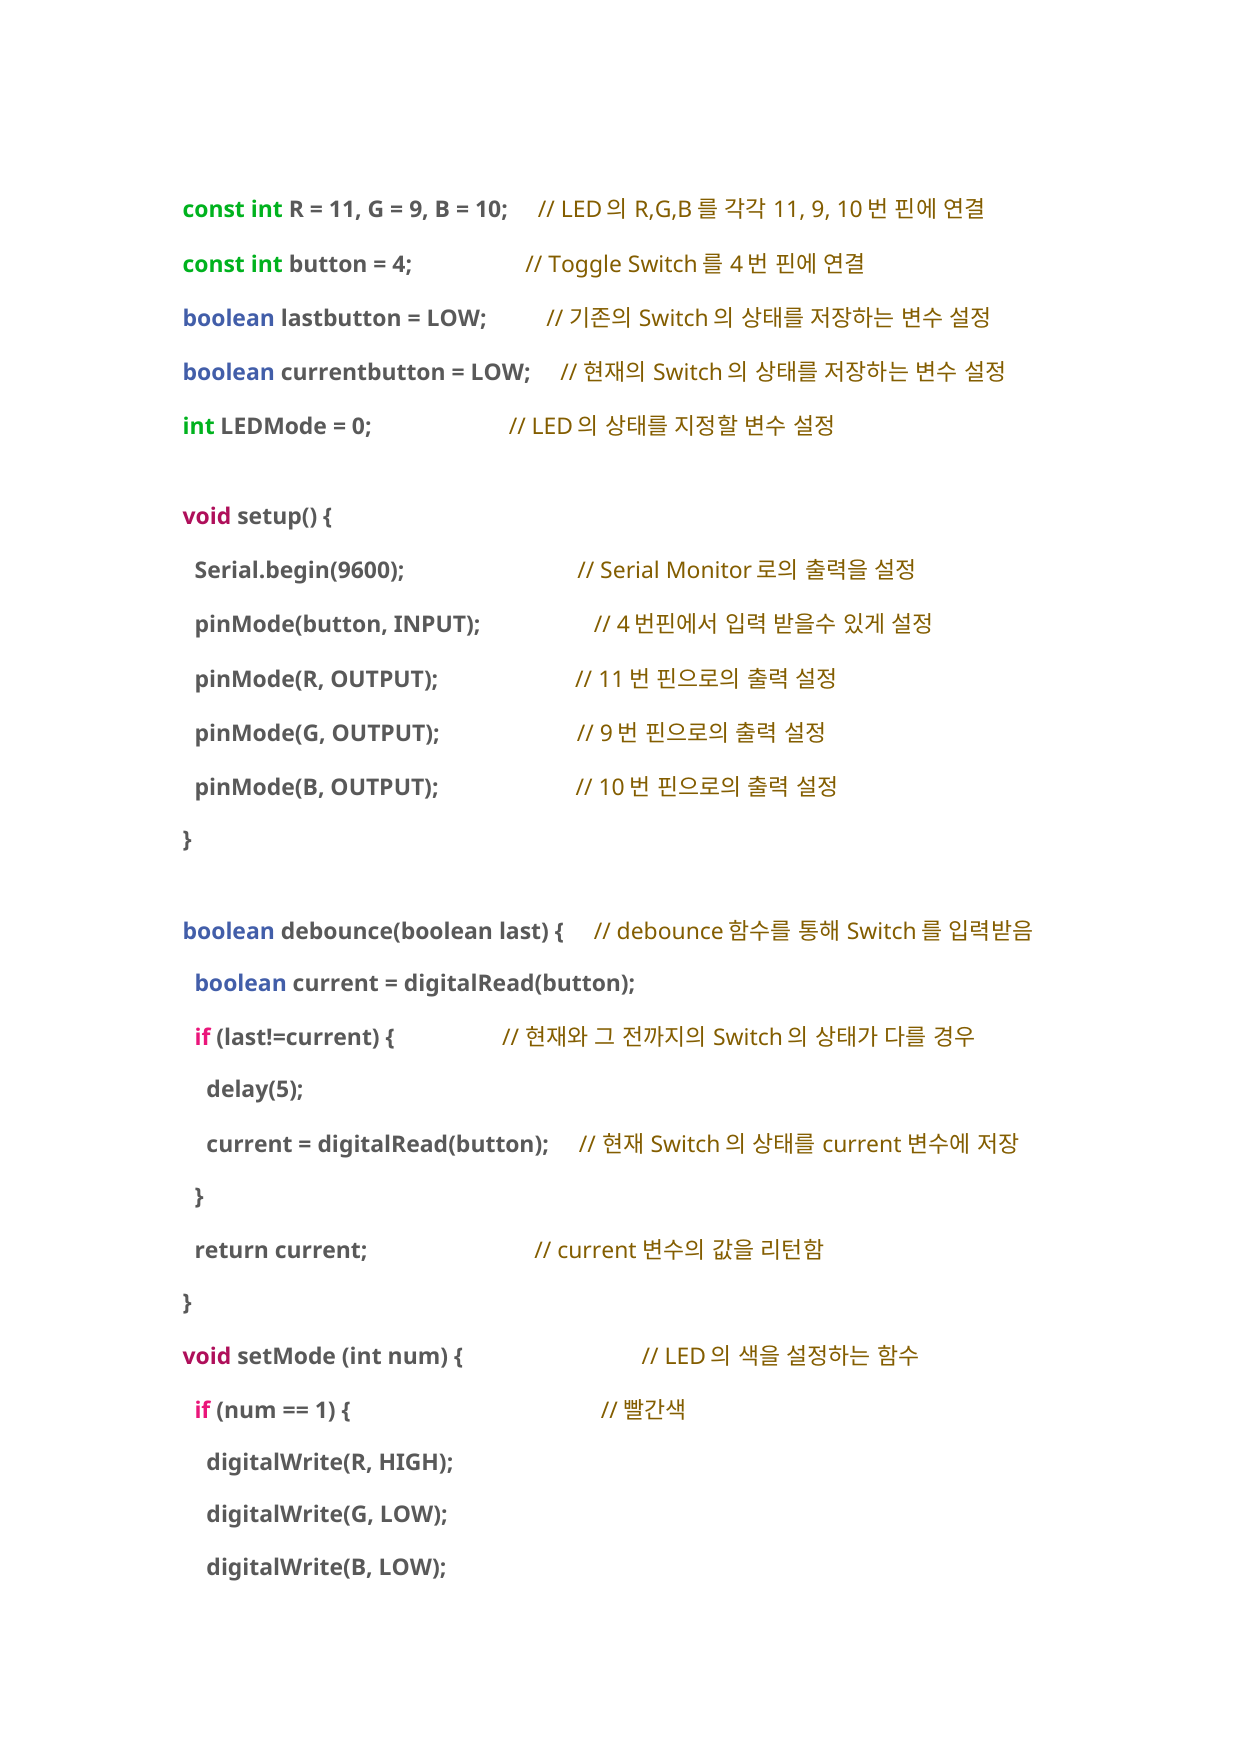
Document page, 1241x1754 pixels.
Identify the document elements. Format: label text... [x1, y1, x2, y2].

text } [182, 1179, 1058, 1211]
text current = digitalRead(button); // 현재 Switch의 상태를 current 변수에 저장 [182, 1125, 1058, 1159]
text if (num == 1) { // 빨간색 [182, 1392, 1058, 1425]
text if (last!=current) { // 현재와 그 전까지의 Switch의 상태가 다를 경우 [182, 1019, 1058, 1052]
text return current; // current 변수의 값을 리턴함 [182, 1232, 1058, 1265]
text pinMode(R, OUTPUT); // 11번 핀으로의 출력 설정 [182, 660, 1058, 694]
text digitalWrite(B, LOW); [182, 1550, 1058, 1582]
text const int R = 11, G = 9, B = 10; // LED의 R,G,B를 각각 11, 9, 10번 핀에 연결 [182, 191, 1058, 224]
text boolean current = digitalRead(button); [182, 967, 1058, 998]
text boolean debounce(boolean last) { // debounce함수를 통해 Switch를 입력받음 [182, 913, 1058, 946]
text void setup() { [182, 500, 1058, 531]
text delay(5); [182, 1073, 1058, 1104]
text Serial.begin(9600); // Serial Monitor로의 출력을 설정 [182, 552, 1058, 585]
text } [182, 823, 1058, 854]
text void setMode (int num) { // LED의 색을 설정하는 함수 [182, 1338, 1058, 1371]
text pinMode(button, INPUT); // 4번핀에서 입력 받을수 있게 설정 [182, 606, 1058, 639]
text pinMode(G, OUTPUT); // 9번 핀으로의 출력 설정 [182, 714, 1058, 748]
text digitalWrite(R, HIGH); [182, 1446, 1058, 1477]
text const int button = 4; // Toggle Switch를 4번 핀에 연결 [182, 245, 1058, 279]
text boolean lastbutton = LOW; // 기존의 Switch의 상태를 저장하는 변수 설정 [182, 299, 1058, 333]
text pinMode(B, OUTPUT); // 10번 핀으로의 출력 설정 [182, 769, 1058, 802]
text digitalWrite(G, LOW); [182, 1498, 1058, 1529]
text int LEDMode = 0; // LED의 상태를 지정할 변수 설정 [182, 408, 1058, 441]
text } [182, 1286, 1058, 1317]
text boolean currentbutton = LOW; // 현재의 Switch의 상태를 저장하는 변수 설정 [182, 354, 1058, 387]
